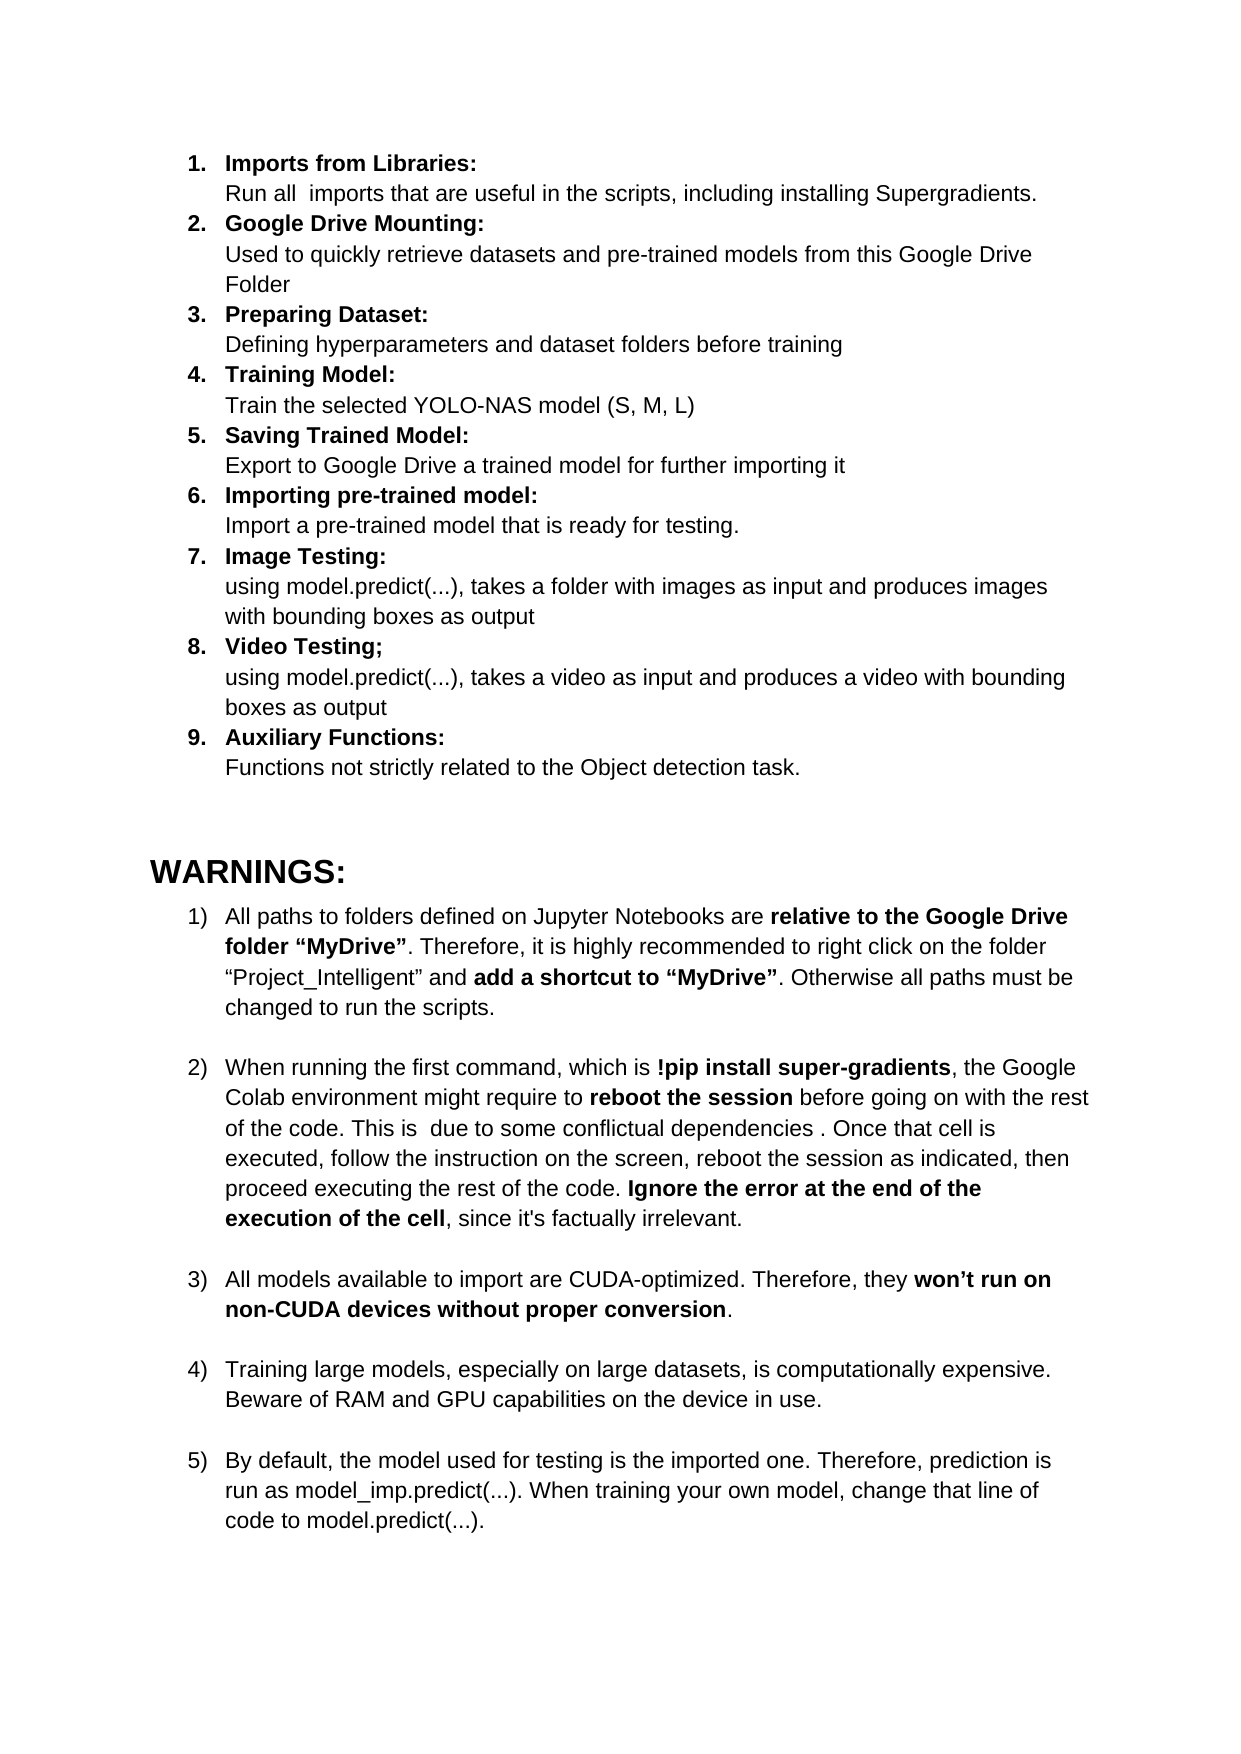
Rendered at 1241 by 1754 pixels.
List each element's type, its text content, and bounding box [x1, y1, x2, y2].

list When running the first command, which is !pip install super-gradients, the Google Colab environment might require to reboot the session before going on with the rest of the code. This is due to some conflictual dependencies . Once that cell is executed, follow the instruction on the screen, reboot the session as indicated, then proceed executing the rest of the code. Ignore the error at the end of the execution of the cell, since it's factually irrelevant. [187, 1054, 1090, 1231]
list All paths to folders defined on Jupyter Notebooks are relative to the Google Drive folder “MyDrive”. Therefore, it is highly recommended to right click on the folder “Project_Intelligent” and add a shortcut to “MyDrive”. Otherwise all paths must be changed to run the scripts. [187, 903, 1090, 1020]
text using model.predict(...), takes a video as input and produces a video with bounding boxes as output [225, 663, 1090, 720]
subtitle WARNINGS: [150, 852, 1090, 891]
list Imports from Libraries: [187, 150, 1090, 176]
list Importing pre-trained model: [187, 482, 1090, 509]
text Train the selected YOLO-NAS model (S, M, L) [225, 392, 1090, 418]
text Used to quickly retrieve datasets and pre-trained models from this Google Drive Folder [225, 241, 1090, 297]
list All models available to import are CUDA-optimized. Therefore, they won’t run on non-CUDA devices without proper conversion. [187, 1266, 1090, 1322]
list Saving Trained Model: [187, 422, 1090, 448]
list Google Drive Mounting: [187, 210, 1090, 237]
list By default, the model used for testing is the imported one. Therefore, prediction is run as model_imp.predict(...). When training your own model, change that line of code to model.predict(...). [187, 1447, 1090, 1533]
text Defining hyperparameters and dataset folders before training [225, 331, 1090, 358]
text Export to Google Drive a trained model for further importing it [225, 452, 1090, 478]
list Preparing Dataset: [187, 301, 1090, 327]
list Training Model: [187, 361, 1090, 388]
text Functions not strictly related to the Object detection task. [225, 754, 1090, 781]
list Video Testing; [187, 633, 1090, 660]
text Import a pre-trained model that is ready for testing. [225, 512, 1090, 539]
list Image Testing: [187, 543, 1090, 569]
list Auxiliary Functions: [187, 724, 1090, 750]
text using model.predict(...), takes a folder with images as input and produces images with bounding boxes as output [225, 573, 1090, 629]
list Training large models, especially on large datasets, is computationally expensive. Beware of RAM and GPU capabilities on the device in use. [187, 1356, 1090, 1413]
text Run all imports that are useful in the scripts, including installing Supergradients. [225, 180, 1090, 207]
